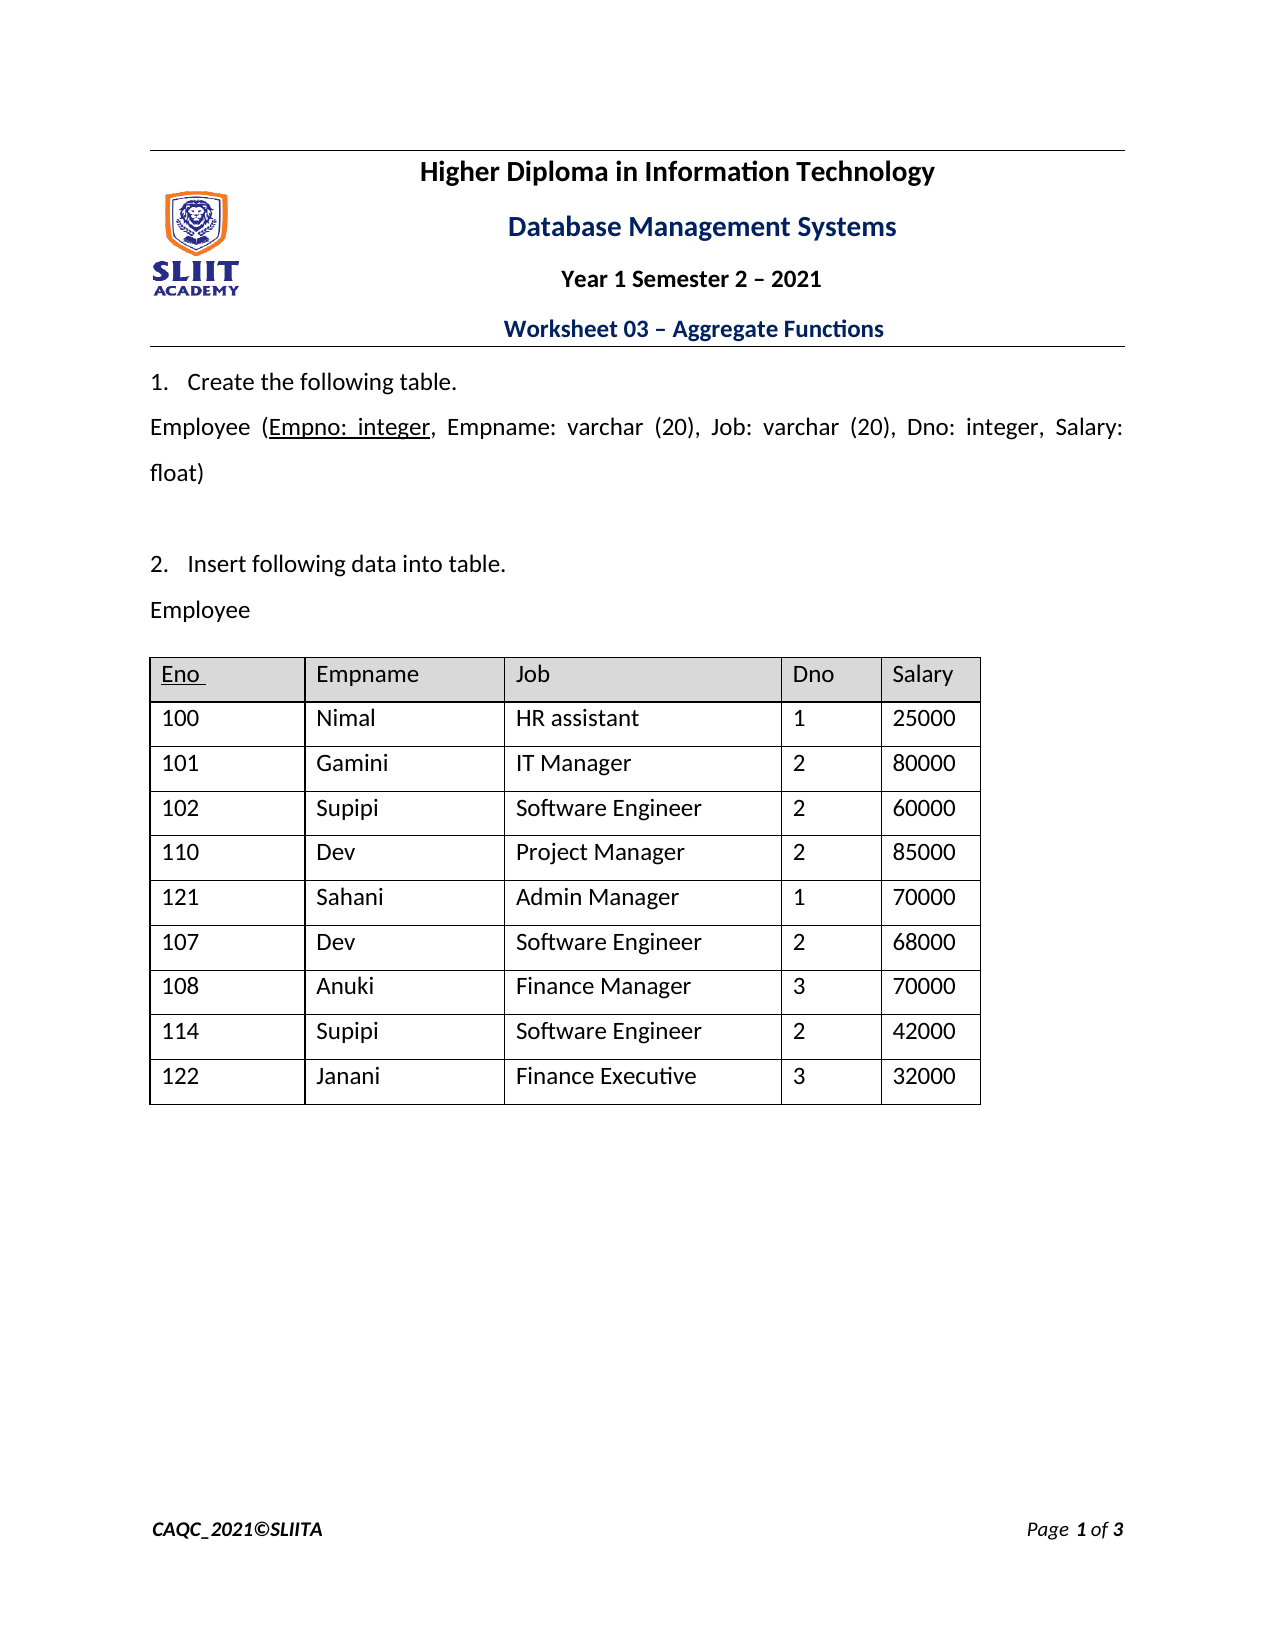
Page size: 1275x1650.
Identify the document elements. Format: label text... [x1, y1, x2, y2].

table_cell Finance Executive [505, 1060, 781, 1103]
text Employee [150, 594, 1125, 625]
table_cell 32000 [882, 1060, 980, 1103]
table_cell Janani [306, 1060, 504, 1103]
table_cell 107 [151, 926, 304, 969]
table_cell 114 [151, 1015, 304, 1059]
table_cell Project Manager [505, 836, 781, 880]
table_cell 110 [151, 836, 304, 880]
table_cell 121 [151, 881, 304, 925]
table_cell 2 [782, 792, 881, 835]
table_cell Software Engineer [505, 926, 781, 969]
table_cell 2 [782, 836, 881, 880]
list Insert following data into table. [150, 548, 1125, 579]
table_cell 3 [782, 1060, 881, 1103]
table_header Salary [882, 658, 980, 701]
table_cell 68000 [882, 926, 980, 969]
table_cell Supipi [306, 1015, 504, 1059]
table_cell Nimal [306, 703, 504, 746]
table_cell Sahani [306, 881, 504, 925]
table_cell 100 [151, 703, 304, 746]
text Database Management Systems [239, 208, 1125, 244]
table_cell 80000 [882, 747, 980, 791]
table_cell 102 [151, 792, 304, 835]
table_cell 42000 [882, 1015, 980, 1059]
text Employee (Empno: integer, Empname: varchar (20), Job: varchar (20), Dno: integer, Salary: float) [150, 411, 1125, 488]
table_header Empname [306, 658, 504, 701]
table_cell Anuki [306, 971, 504, 1014]
table_cell 2 [782, 1015, 881, 1059]
table_cell 108 [151, 971, 304, 1014]
table_cell Admin Manager [505, 881, 781, 925]
table_cell 85000 [882, 836, 980, 880]
picture [150, 189, 239, 297]
table_cell Software Engineer [505, 792, 781, 835]
table_cell IT Manager [505, 747, 781, 791]
table_header Job [505, 658, 781, 701]
table_cell Finance Manager [505, 971, 781, 1014]
table_header Dno [782, 658, 881, 701]
table_cell 70000 [882, 971, 980, 1014]
table_cell Dev [306, 926, 504, 969]
table_cell 122 [151, 1060, 304, 1103]
table_cell 3 [782, 971, 881, 1014]
table_cell HR assistant [505, 703, 781, 746]
list Create the following table. [150, 366, 1125, 396]
table_cell Supipi [306, 792, 504, 835]
table_cell 1 [782, 703, 881, 746]
table_cell 2 [782, 747, 881, 791]
table_cell 70000 [882, 881, 980, 925]
text Higher Diploma in Information Technology [150, 151, 1125, 189]
text Year 1 Semester 2 – 2021 [239, 263, 1125, 294]
table_header Eno [151, 658, 304, 701]
table_cell Software Engineer [505, 1015, 781, 1059]
table_cell 25000 [882, 703, 980, 746]
text Worksheet 03 – Aggregate Functions [150, 313, 1125, 346]
table_cell 1 [782, 881, 881, 925]
table_cell 101 [151, 747, 304, 791]
table_cell 2 [782, 926, 881, 969]
table_cell Dev [306, 836, 504, 880]
table_cell Gamini [306, 747, 504, 791]
table_cell 60000 [882, 792, 980, 835]
